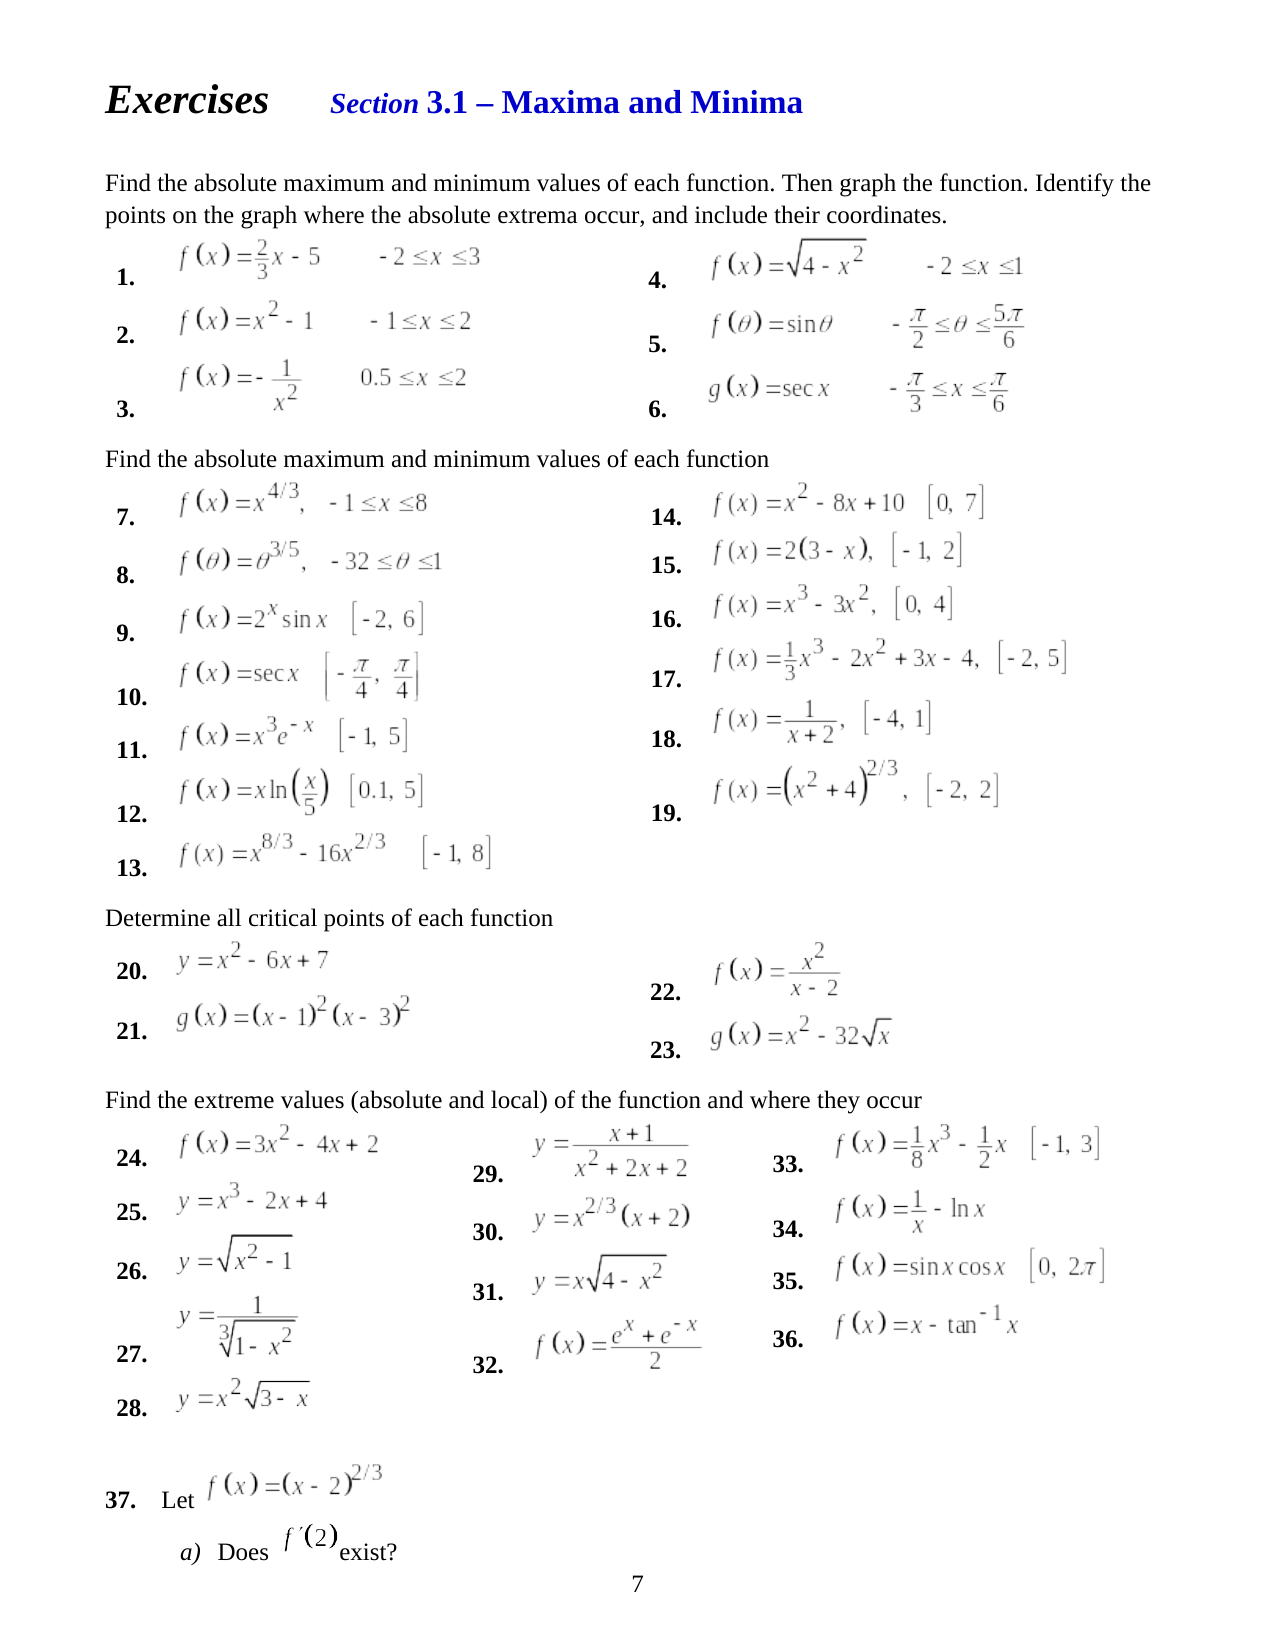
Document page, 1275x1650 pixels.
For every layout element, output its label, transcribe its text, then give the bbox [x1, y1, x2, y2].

table_header [105, 234, 637, 422]
text Find the absolute maximum and minimum values of each function. Then graph the function. Identify the points on the graph where the absolute extrema occur, and include their coordinates. [105, 168, 1170, 229]
text Exercises Section 3.1 – Maxima and Minima [105, 75, 1170, 123]
table_header [761, 1118, 1170, 1426]
table_header [639, 477, 1106, 881]
table_header [461, 1118, 761, 1426]
list Let [105, 1459, 1170, 1514]
table_header [105, 477, 639, 881]
table_header [639, 936, 1170, 1063]
table_header [105, 1118, 461, 1426]
text Find the absolute maximum and minimum values of each function [105, 444, 1170, 473]
text Find the extreme values (absolute and local) of the function and where they occur [105, 1085, 1170, 1114]
table_header [637, 234, 1170, 422]
table_header [105, 936, 639, 1063]
list Does exist? [180, 1519, 1170, 1566]
text Determine all critical points of each function [105, 903, 1170, 932]
